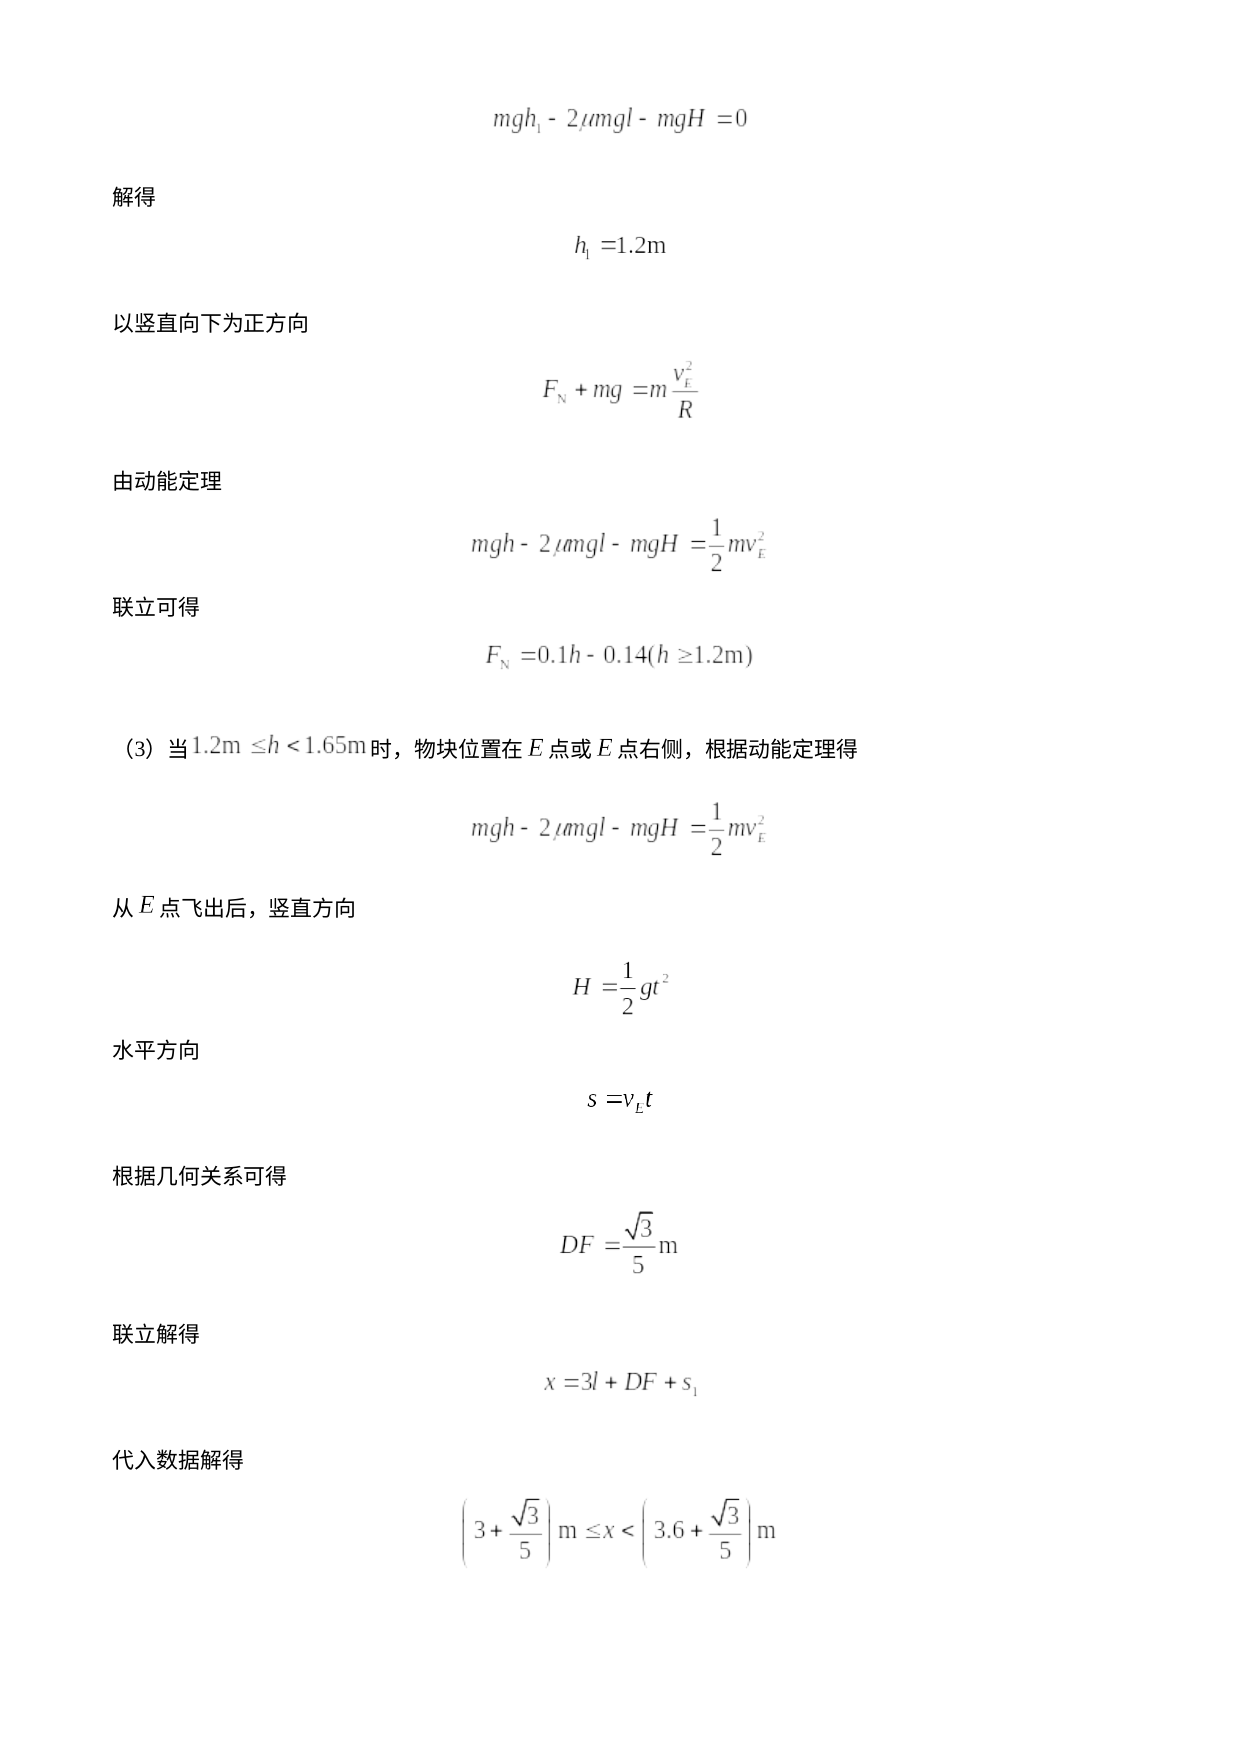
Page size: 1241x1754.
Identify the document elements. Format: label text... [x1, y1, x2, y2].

text 由动能定理 [112, 464, 1128, 496]
text 联立可得 [112, 590, 1128, 622]
text 从点飞出后，竖直方向 [112, 874, 1128, 939]
text 联立解得 [112, 1317, 1128, 1349]
text 根据几何关系可得 [112, 1158, 1128, 1191]
text 水平方向 [112, 1033, 1128, 1065]
text 解得 [112, 179, 1128, 212]
text 代入数据解得 [112, 1443, 1128, 1475]
text 以竖直向下为正方向 [112, 305, 1128, 338]
text （3）当时，物块位置在点或点右侧，根据动能定理得 [112, 716, 1128, 781]
